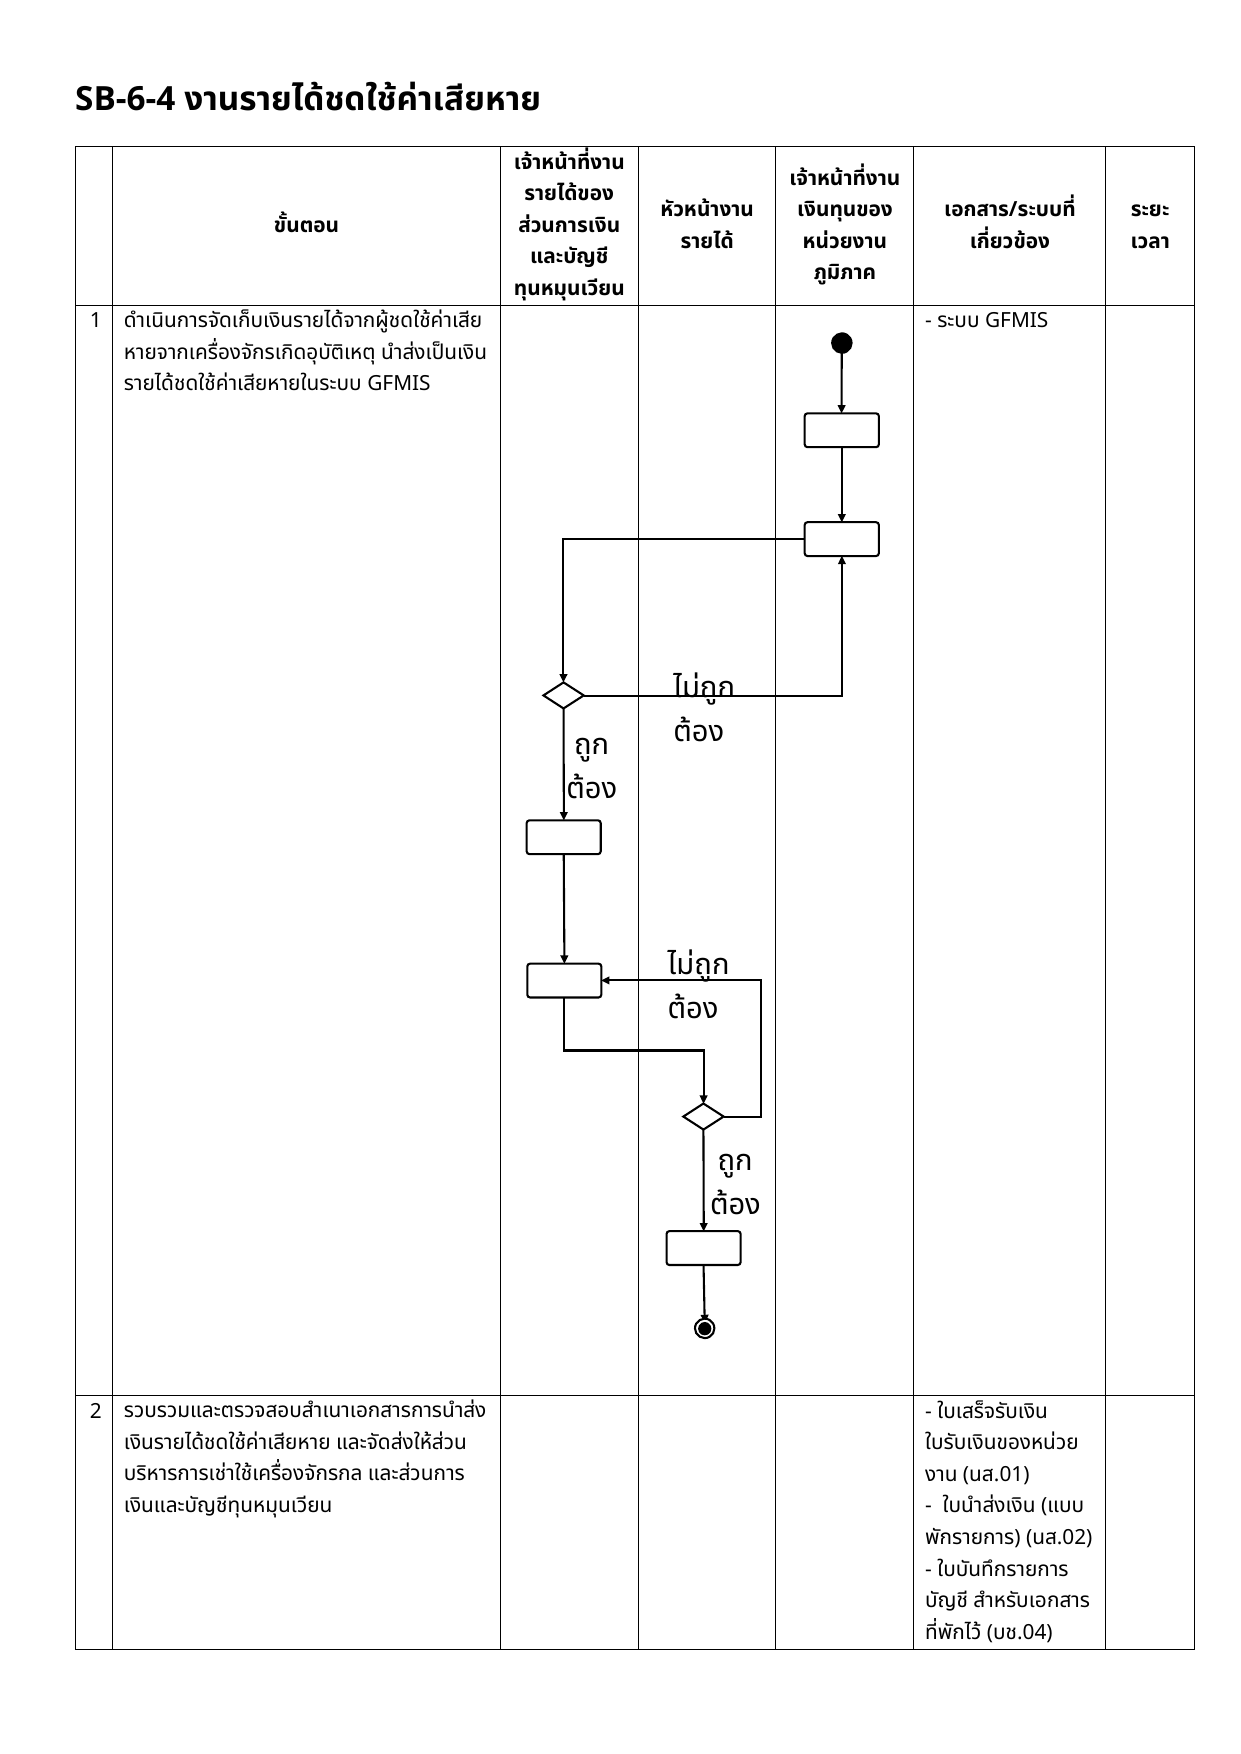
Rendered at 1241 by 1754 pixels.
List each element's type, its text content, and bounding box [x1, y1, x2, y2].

table_header ระยะเวลา [1106, 147, 1194, 304]
table_cell [639, 306, 775, 1395]
table_cell [1106, 306, 1194, 1395]
table_cell [501, 306, 638, 1395]
table_cell 2 [76, 1396, 112, 1649]
table_cell [776, 306, 913, 1395]
table_header เจ้าหน้าที่งานเงินทุนของหน่วยงานภูมิภาค [776, 147, 913, 304]
table_cell [1106, 1396, 1194, 1649]
table_header เอกสาร/ระบบที่เกี่ยวข้อง [914, 147, 1105, 304]
table_cell [501, 1396, 638, 1649]
table_cell [639, 1396, 775, 1649]
text SB-6-4 งานรายได้ชดใช้ค่าเสียหาย [75, 75, 1165, 126]
table_header หัวหน้างานรายได้ [639, 147, 775, 304]
table_header ขั้นตอน [113, 147, 500, 304]
table_cell - ระบบ GFMIS [914, 306, 1105, 1395]
table_cell ดำเนินการจัดเก็บเงินรายได้จากผู้ชดใช้ค่าเสียหายจากเครื่องจักรเกิดอุบัติเหตุ นำส่งเป็นเงินรายได้ชดใช้ค่าเสียหายในระบบ GFMIS [113, 306, 500, 1395]
table_cell - ใบเสร็จรับเงิน ใบรับเงินของหน่วยงาน (นส.01) - ใบนำส่งเงิน (แบบพักรายการ) (นส.02) - ใบบันทึกรายการบัญชี สำหรับเอกสารที่พักไว้ (บช.04) [914, 1396, 1105, 1649]
table_header [76, 147, 112, 304]
table_header เจ้าหน้าที่งานรายได้ของส่วนการเงินและบัญชีทุนหมุนเวียน [501, 147, 638, 304]
table_cell [776, 1396, 913, 1649]
table_cell รวบรวมและตรวจสอบสำเนาเอกสารการนำส่งเงินรายได้ชดใช้ค่าเสียหาย และจัดส่งให้ส่วนบริหารการเช่าใช้เครื่องจักรกล และส่วนการเงินและบัญชีทุนหมุนเวียน [113, 1396, 500, 1649]
table_cell 1 [76, 306, 112, 1395]
